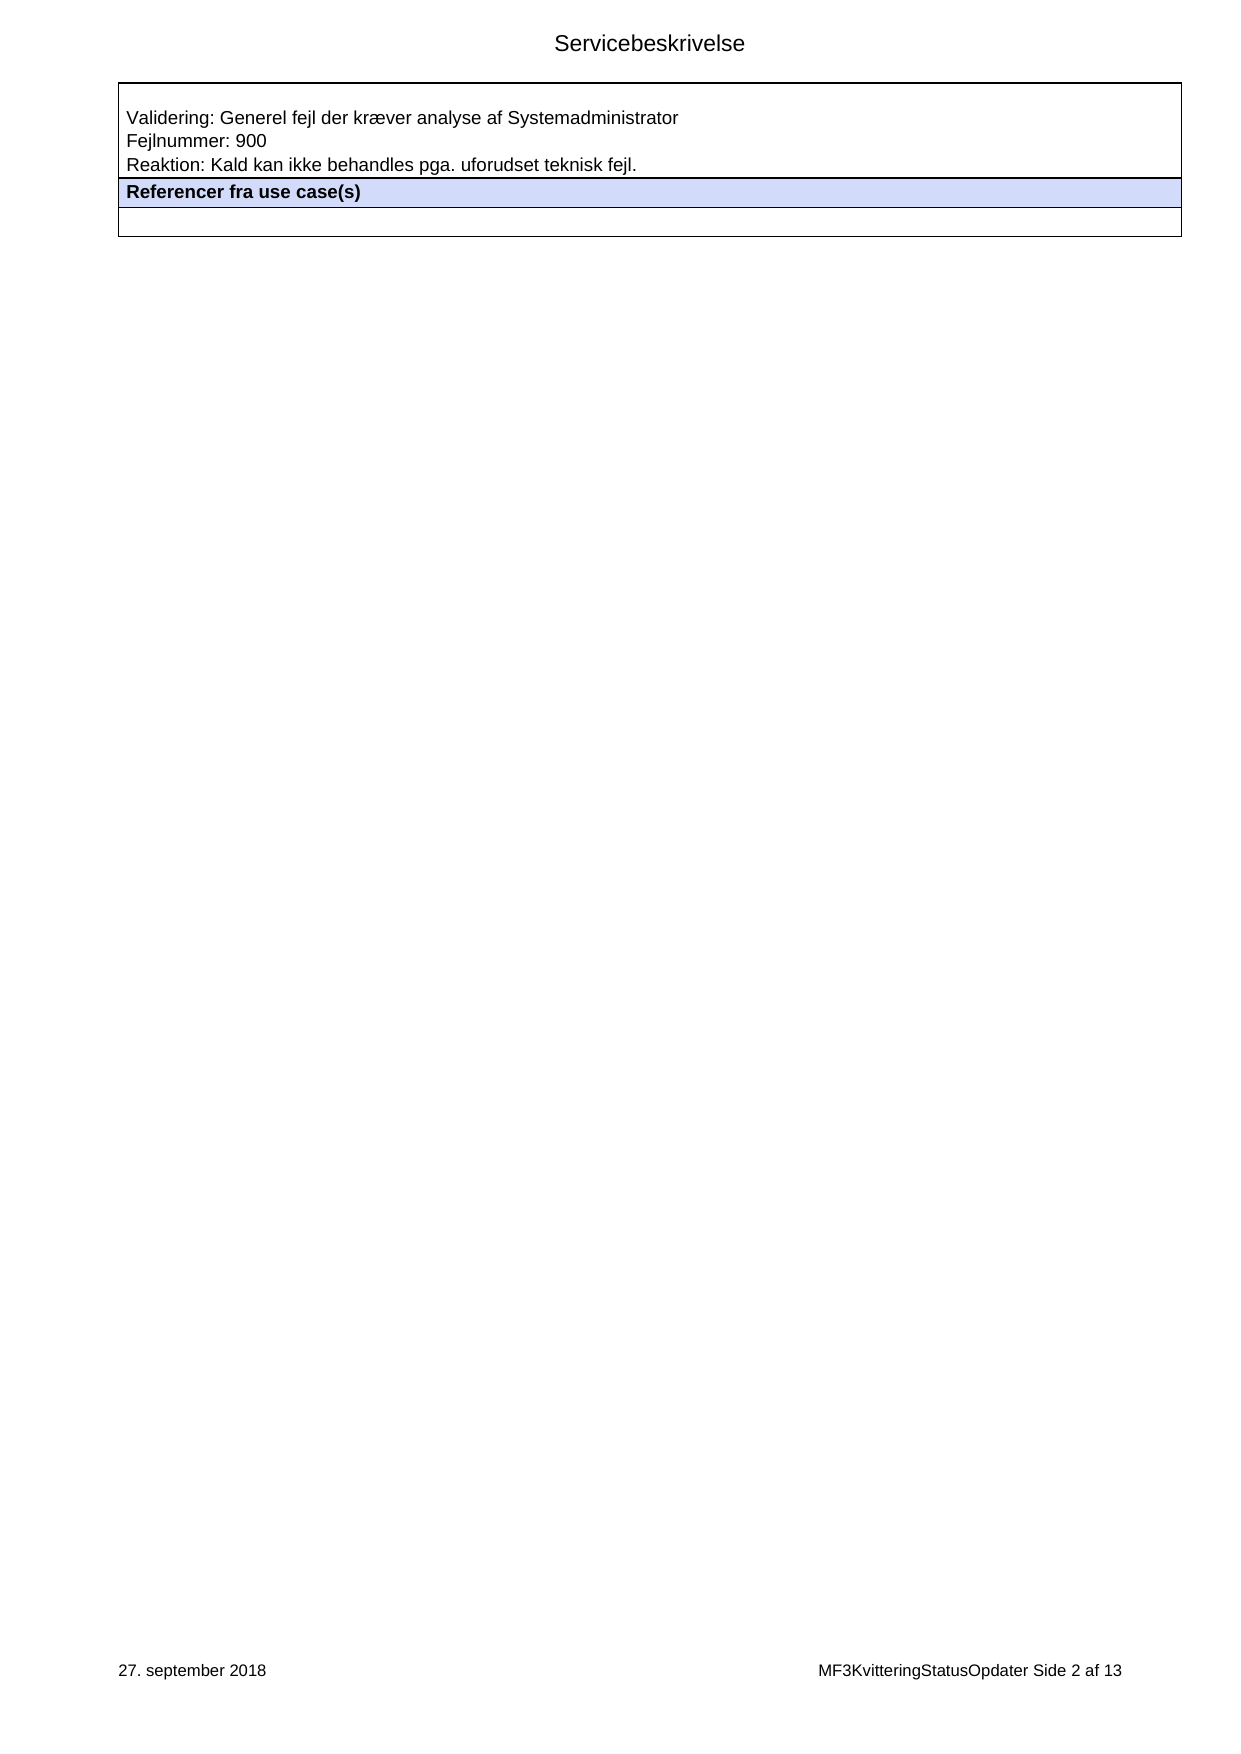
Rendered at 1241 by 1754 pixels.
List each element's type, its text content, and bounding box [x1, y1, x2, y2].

table_cell Referencer fra use case(s) [119, 179, 1181, 207]
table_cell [119, 84, 1181, 177]
table_cell [119, 208, 1181, 236]
